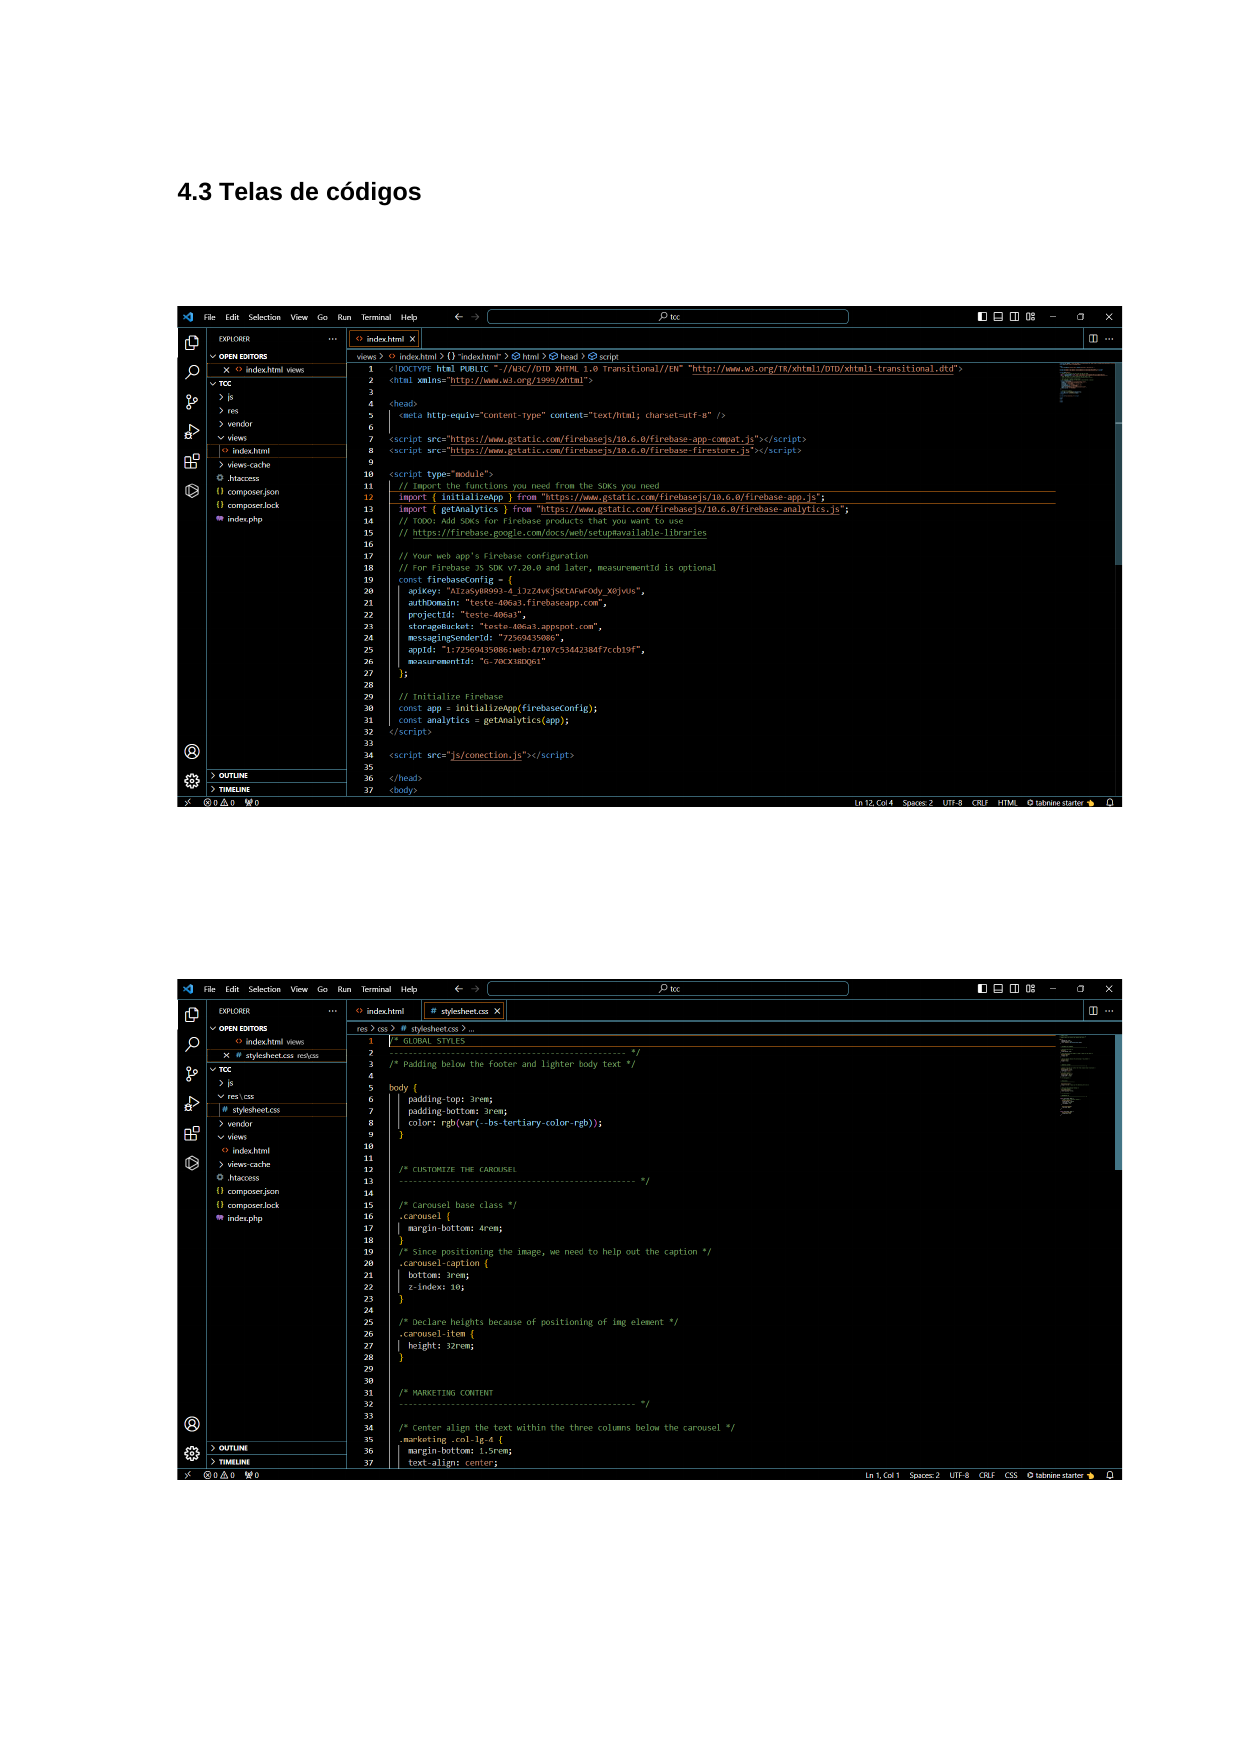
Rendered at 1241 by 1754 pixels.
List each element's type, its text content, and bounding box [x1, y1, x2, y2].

picture [177, 306, 1123, 807]
picture [177, 979, 1123, 1480]
text 4.3 Telas de códigos [177, 177, 1122, 206]
